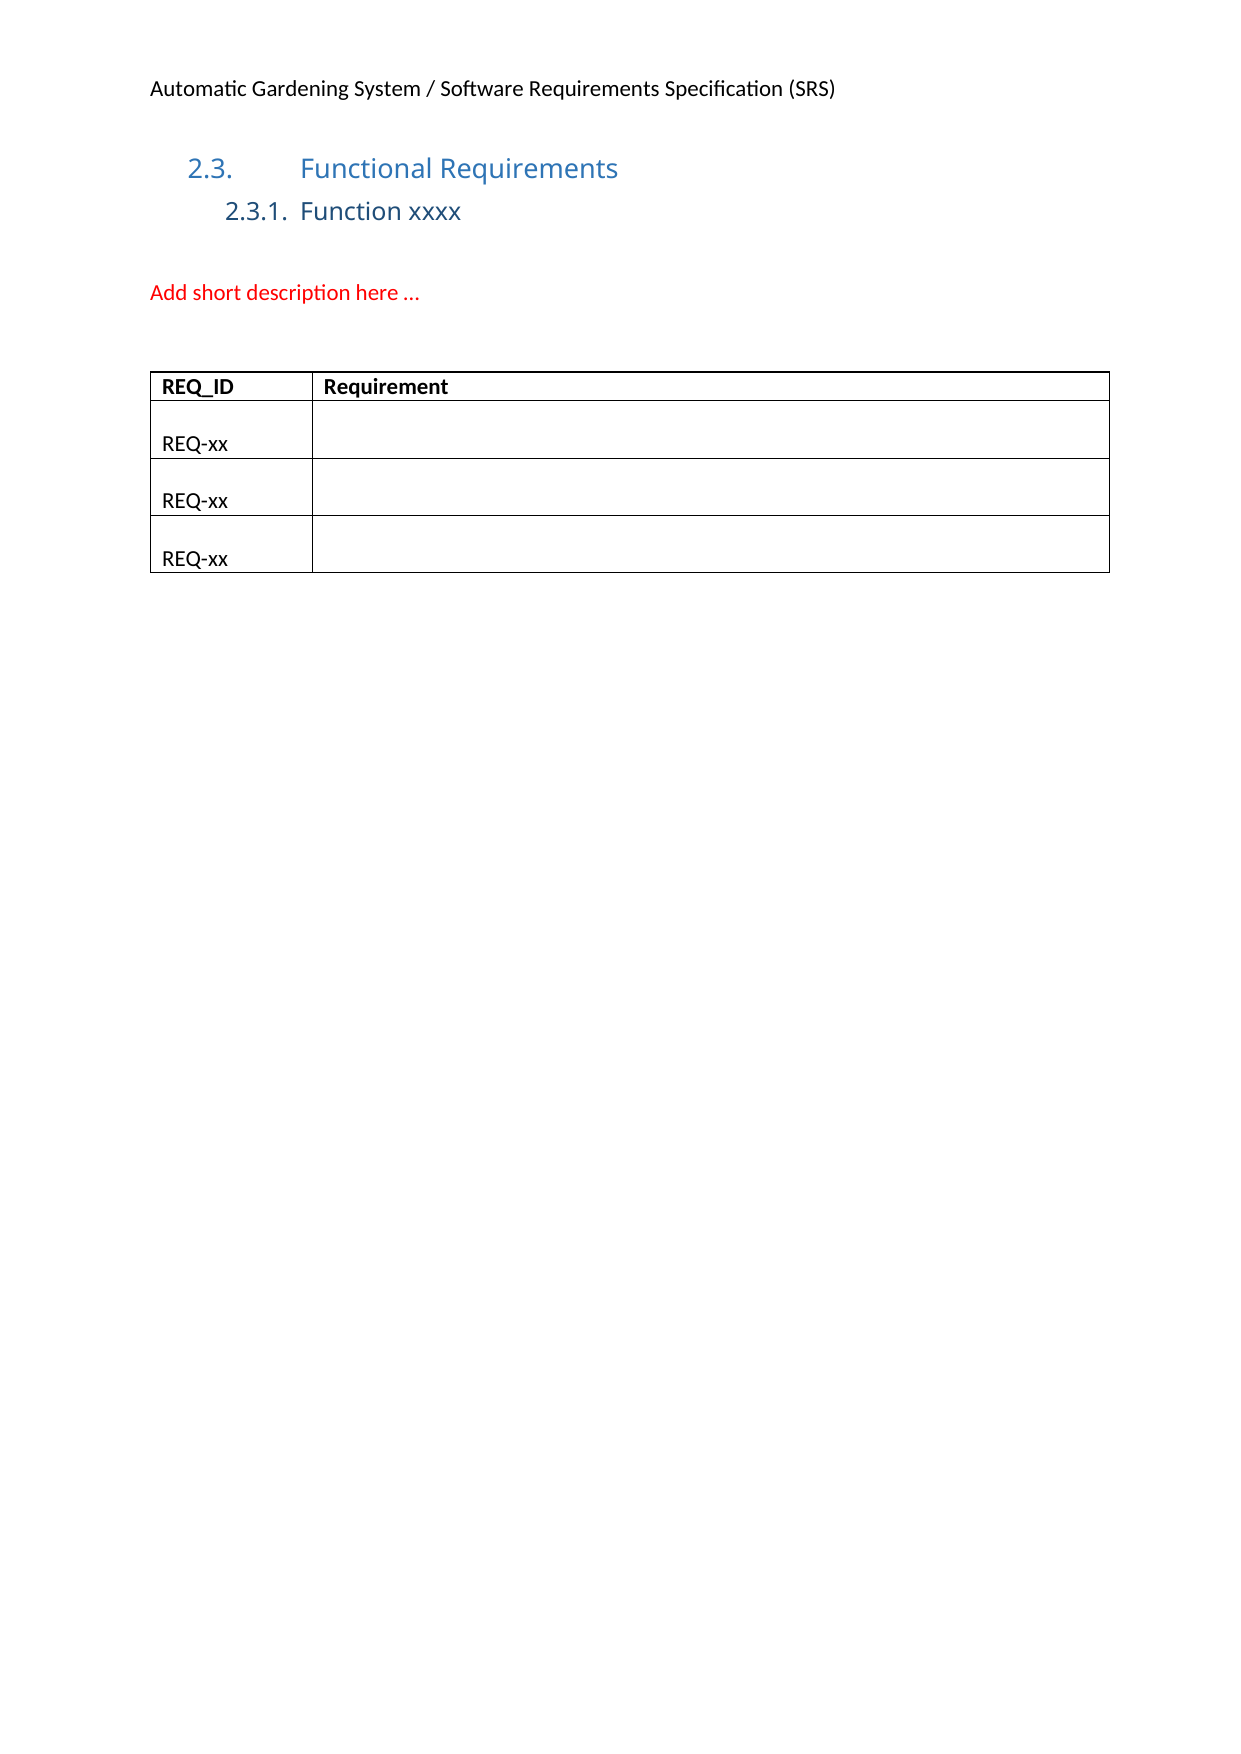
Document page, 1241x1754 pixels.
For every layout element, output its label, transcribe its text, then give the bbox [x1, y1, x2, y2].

table_cell REQ-xx [151, 459, 312, 514]
table_cell REQ-xx [151, 401, 312, 457]
table_header Requirement [313, 373, 1109, 400]
subtitle Function xxxx [225, 194, 1090, 228]
table_cell [313, 516, 1109, 572]
table_header REQ_ID [151, 373, 312, 400]
text Add short description here … [150, 278, 1090, 306]
table_cell [313, 459, 1109, 514]
table_cell [313, 401, 1109, 457]
table_cell REQ-xx [151, 516, 312, 572]
subtitle Functional Requirements [187, 150, 1090, 187]
